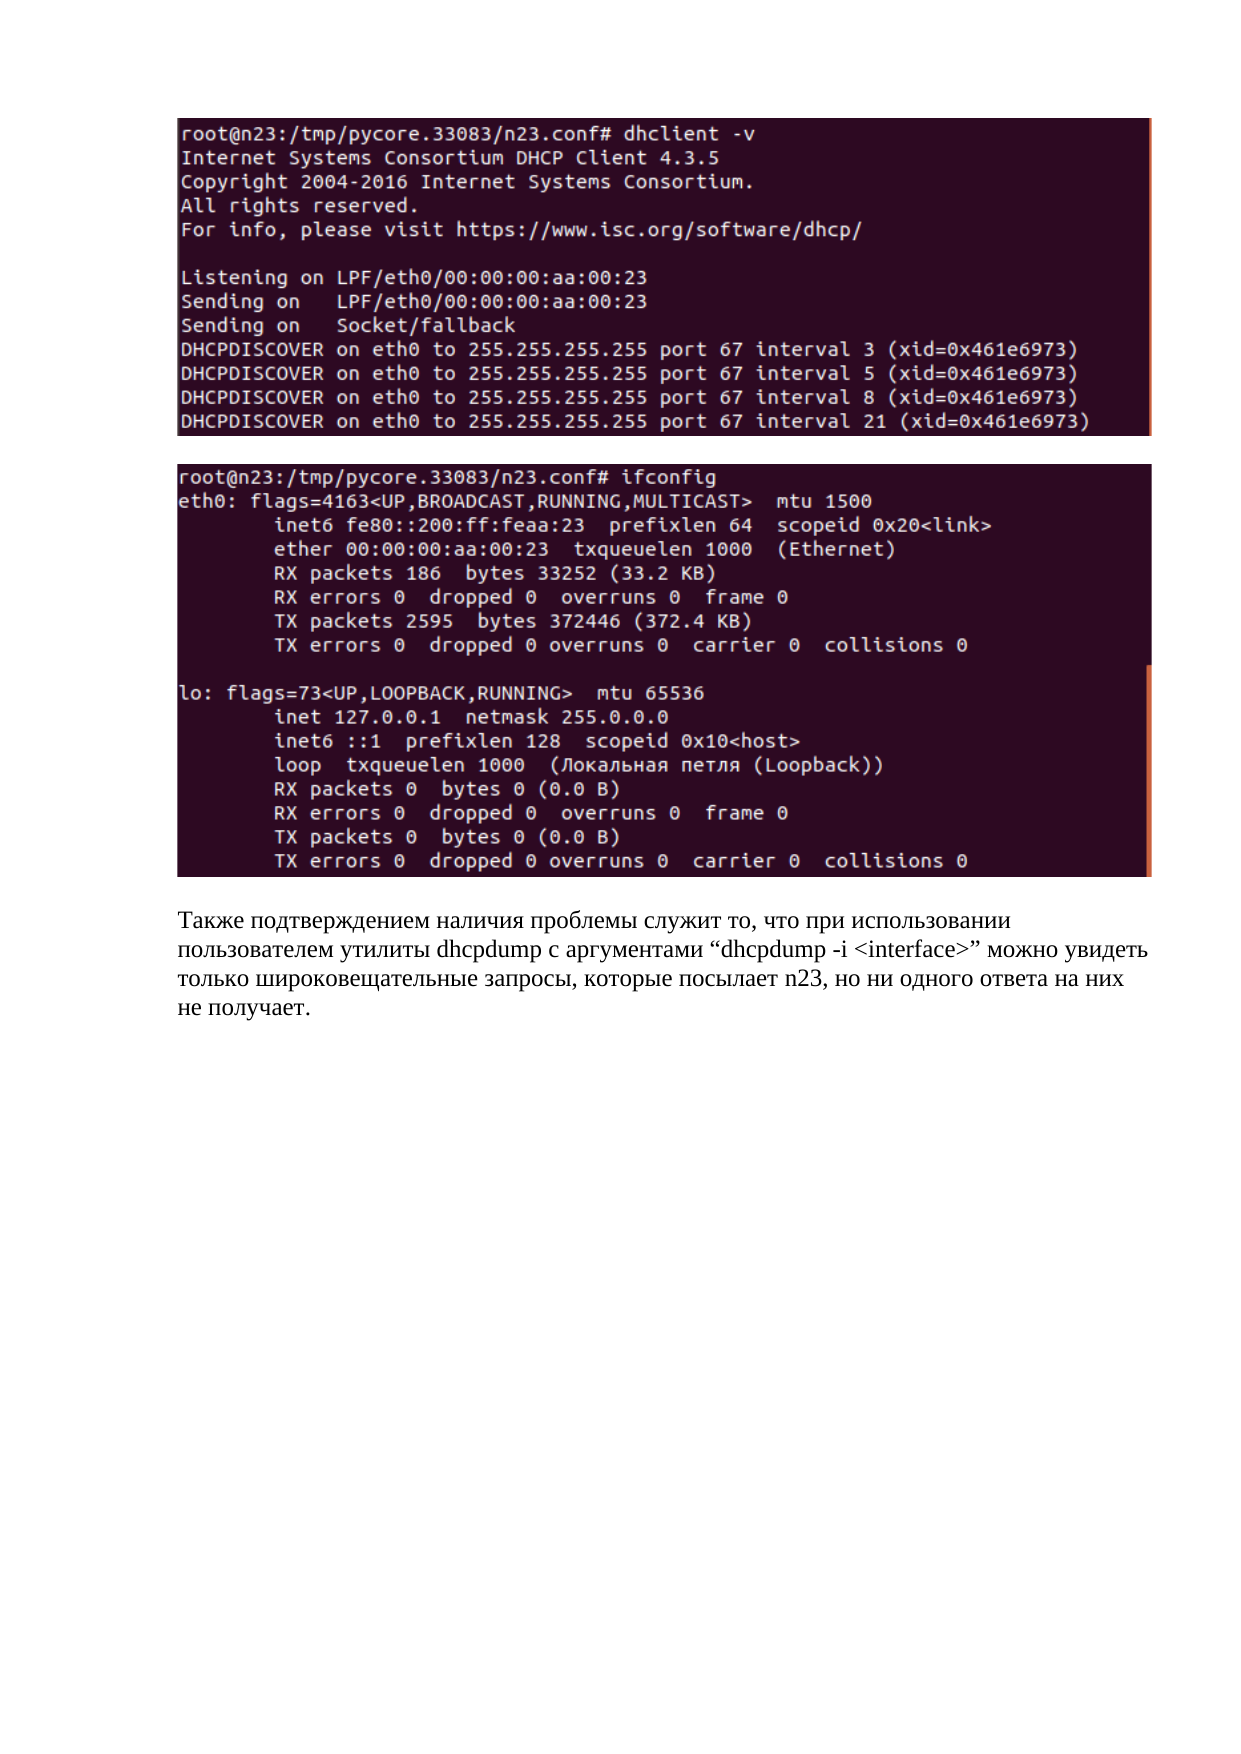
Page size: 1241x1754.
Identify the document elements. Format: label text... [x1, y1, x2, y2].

picture [177, 118, 1152, 436]
picture [177, 464, 1152, 877]
text Также подтверждением наличия проблемы служит то, что при использовании пользователем утилиты dhcpdump с аргументами “dhcpdump -i <interface>” можно увидеть только широковещательные запросы, которые посылает n23, но ни одного ответа на них не получает. [177, 905, 1152, 1020]
